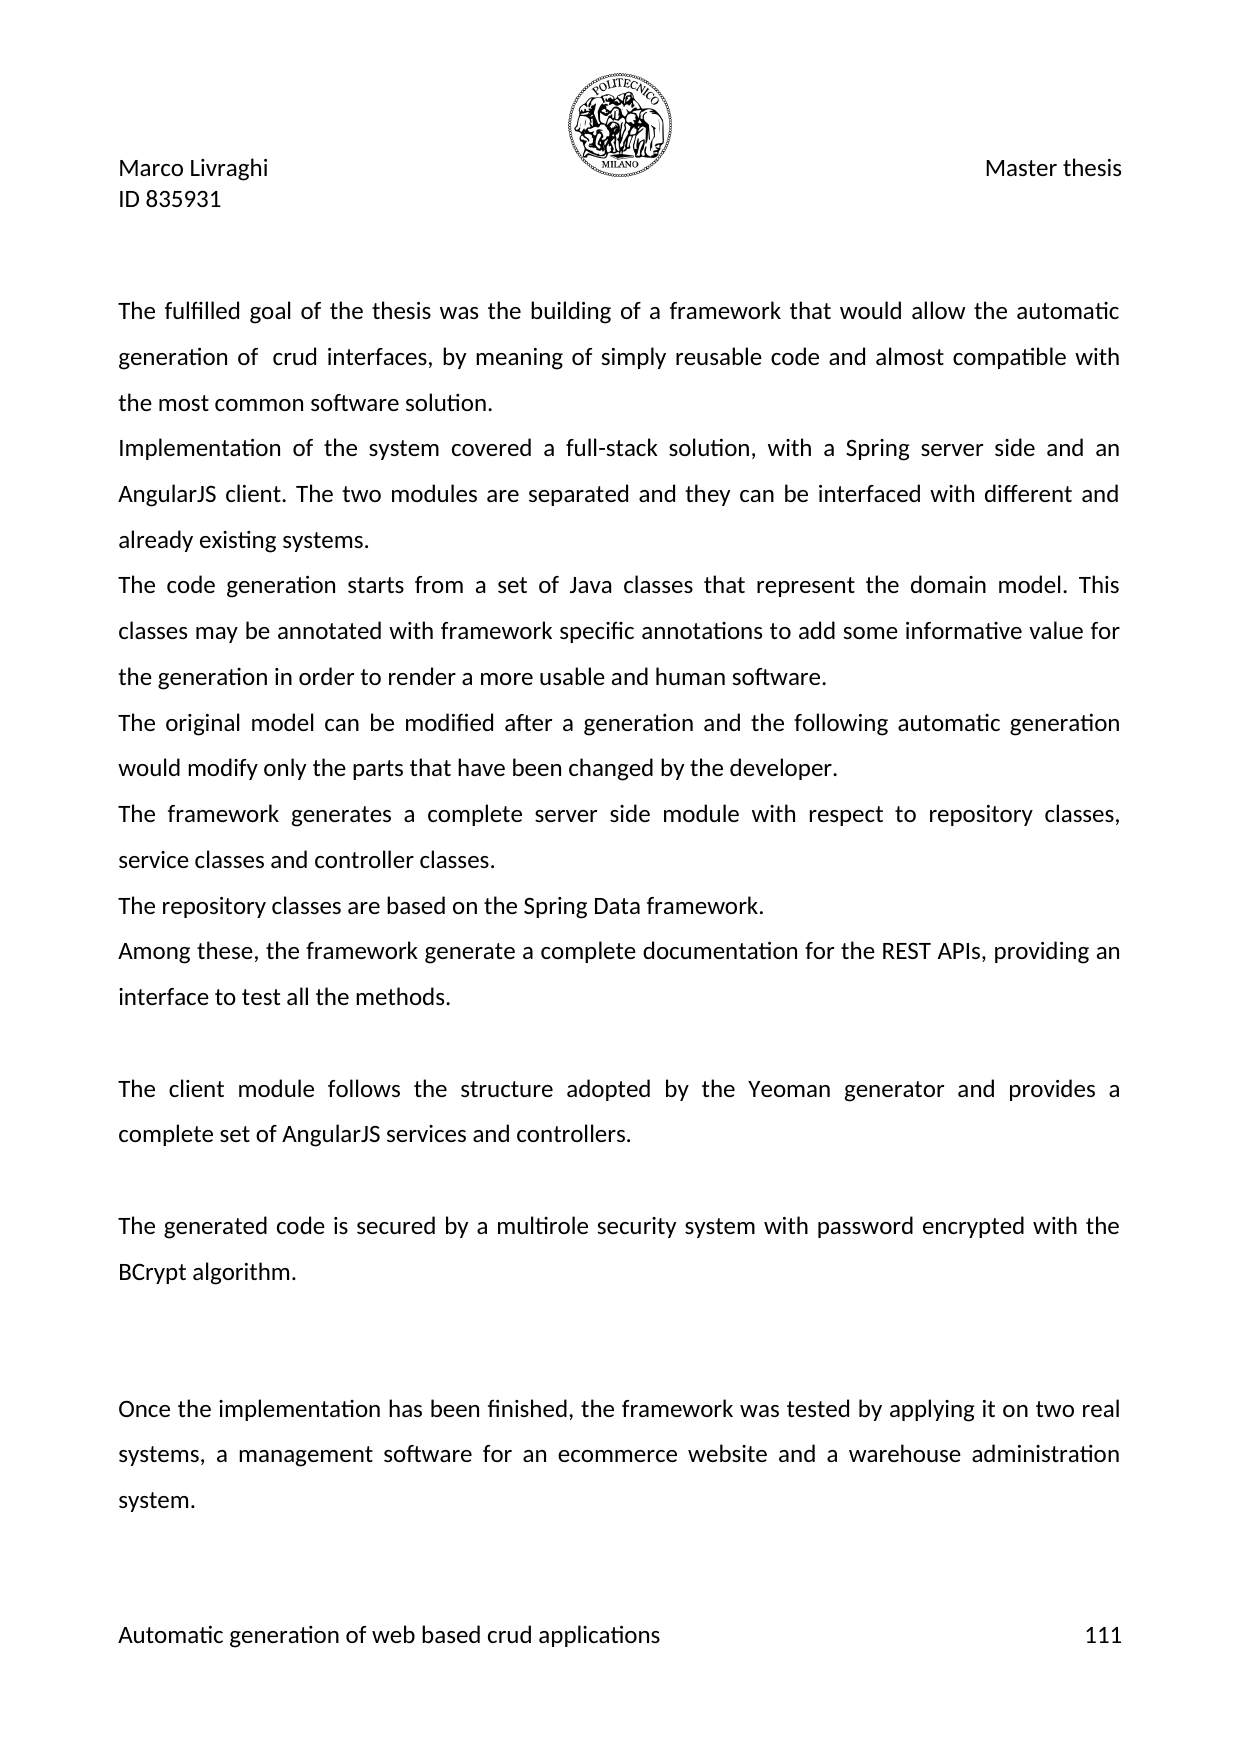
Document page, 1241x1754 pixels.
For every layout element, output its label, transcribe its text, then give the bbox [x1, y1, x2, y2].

picture [568, 73, 672, 177]
text The fulfilled goal of the thesis was the building of a framework that would allow the automatic generation of crud interfaces, by meaning of simply reusable code and almost compatible with the most common software solution. [118, 295, 1122, 417]
text The generated code is secured by a multirole security system with password encrypted with the BCrypt algorithm. [118, 1210, 1122, 1286]
text The repository classes are based on the Spring Data framework. [118, 890, 1122, 920]
text The client module follows the structure adopted by the Yeoman generator and provides a complete set of AngularJS services and controllers. [118, 1073, 1122, 1149]
text The original model can be modified after a generation and the following automatic generation would modify only the parts that have been changed by the developer. [118, 707, 1122, 783]
text Once the implementation has been finished, the framework was tested by applying it on two real systems, a management software for an ecommerce website and a warehouse administration system. [118, 1301, 1122, 1515]
text The framework generates a complete server side module with respect to repository classes, service classes and controller classes. [118, 798, 1122, 874]
text The code generation starts from a set of Java classes that represent the domain model. This classes may be annotated with framework specific annotations to add some informative value for the generation in order to render a more usable and human software. [118, 570, 1122, 692]
text Implementation of the system covered a full-stack solution, with a Spring server side and an AngularJS client. The two modules are separated and they can be interfaced with different and already existing systems. [118, 432, 1122, 554]
text Among these, the framework generate a complete documentation for the REST APIs, providing an interface to test all the methods. [118, 936, 1122, 1012]
